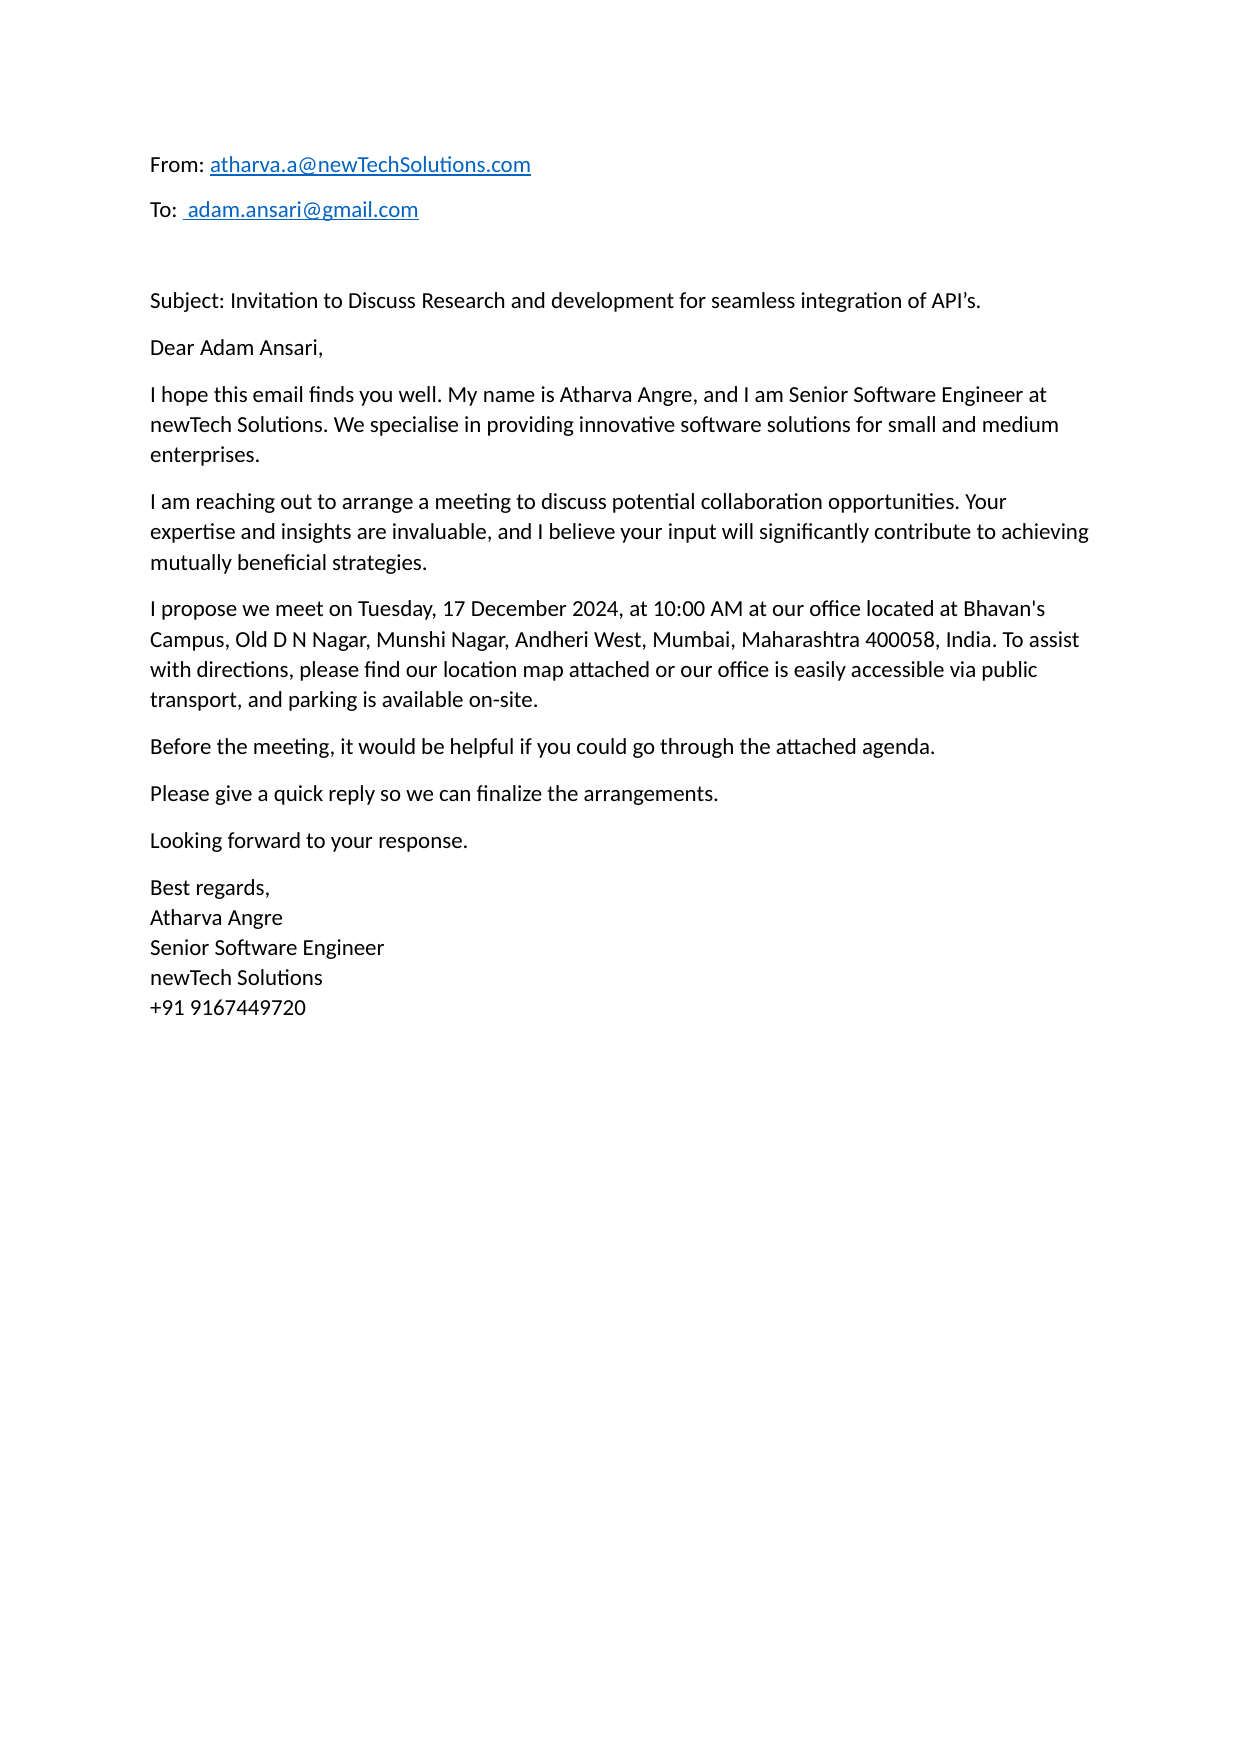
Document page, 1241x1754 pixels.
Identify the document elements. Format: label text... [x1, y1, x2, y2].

text To: adam.ansari@gmail.com [150, 195, 1090, 223]
text Please give a quick reply so we can finalize the arrangements. [150, 779, 1090, 807]
text Before the meeting, it would be helpful if you could go through the attached agenda. [150, 732, 1090, 760]
text I propose we meet on Tuesday, 17 December 2024, at 10:00 AM at our office located at Bhavan's Campus, Old D N Nagar, Munshi Nagar, Andheri West, Mumbai, Maharashtra 400058, India. To assist with directions, please find our location map attached or our office is easily accessible via public transport, and parking is available on-site. [150, 594, 1090, 713]
text Subject: Invitation to Discuss Research and development for seamless integration of API’s. [150, 286, 1090, 314]
text I am reaching out to arrange a meeting to discuss potential collaboration opportunities. Your expertise and insights are invaluable, and I believe your input will significantly contribute to achieving mutually beneficial strategies. [150, 487, 1090, 576]
text I hope this email finds you well. My name is Atharva Angre, and I am Senior Software Engineer at newTech Solutions. We specialise in providing innovative software solutions for small and medium enterprises. [150, 380, 1090, 468]
text From: atharva.a@newTechSolutions.com [150, 150, 1090, 178]
text Dear Adam Ansari, [150, 333, 1090, 361]
text Best regards, Atharva Angre Senior Software Engineer newTech Solutions +91 9167449720 [150, 873, 1090, 1022]
text Looking forward to your response. [150, 826, 1090, 854]
